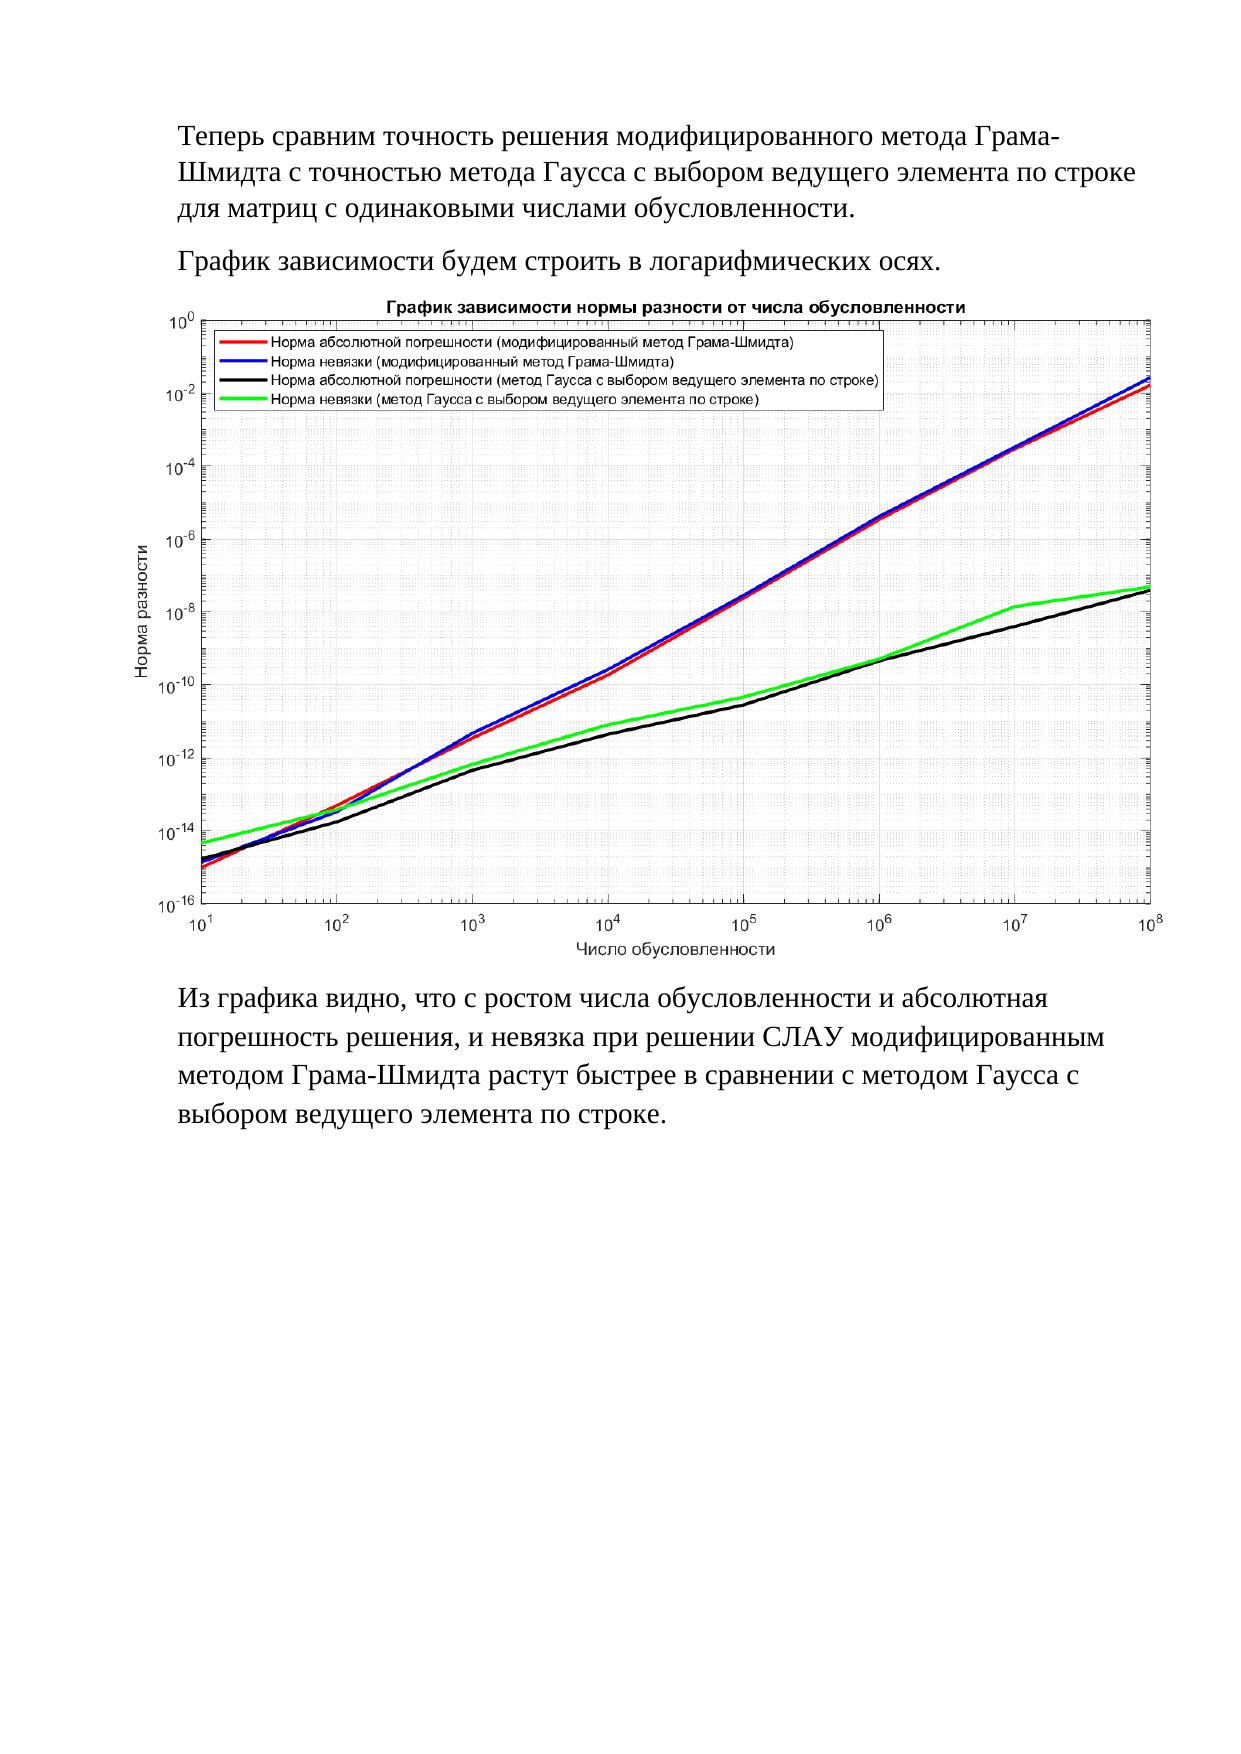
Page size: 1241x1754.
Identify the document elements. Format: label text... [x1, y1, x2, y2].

text Из графика видно, что с ростом числа обусловленности и абсолютная погрешность решения, и невязка при решении СЛАУ модифицированным методом Грама-Шмидта растут быстрее в сравнении с методом Гаусса с выбором ведущего элемента по строке. [177, 980, 1152, 1129]
text Теперь сравним точность решения модифицированного метода Грама-Шмидта с точностью метода Гаусса с выбором ведущего элемента по строке для матриц с одинаковыми числами обусловленности. [177, 118, 1152, 224]
text График зависимости будем строить в логарифмических осях. [177, 243, 1152, 277]
picture [132, 298, 1164, 960]
